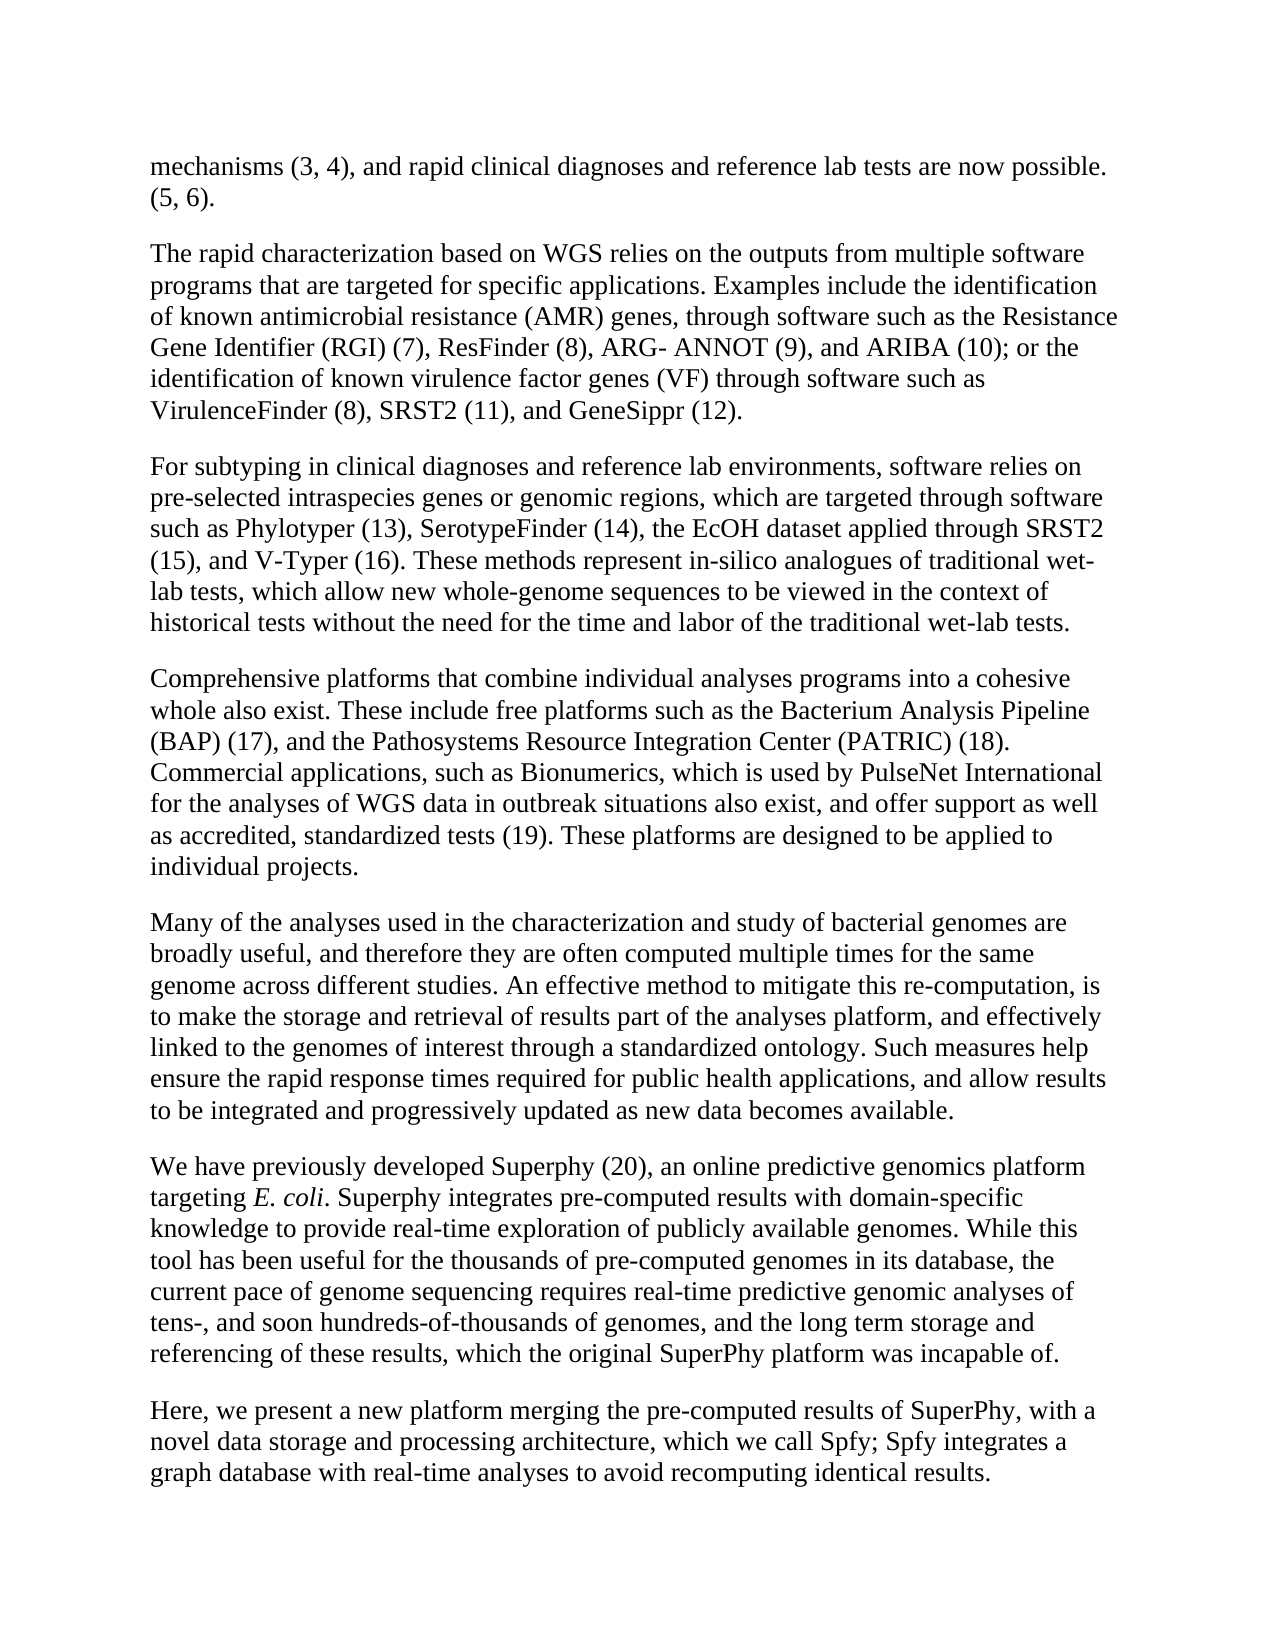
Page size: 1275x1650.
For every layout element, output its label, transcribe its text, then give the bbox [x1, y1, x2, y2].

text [150, 1394, 1125, 1487]
text For subtyping in clinical diagnoses and reference lab environments, software relies on pre-selected intraspecies genes or genomic regions, which are targeted through software such as Phylotyper (13), SerotypeFinder (14), the EcOH dataset applied through SRST2 (15), and V-Typer (16). These methods represent in-silico analogues of traditional wet-lab tests, which allow new whole-genome sequences to be viewed in the context of historical tests without the need for the time and labor of the traditional wet-lab tests. [150, 450, 1125, 637]
text Comprehensive platforms that combine individual analyses programs into a cohesive whole also exist. These include free platforms such as the Bacterium Analysis Pipeline (BAP) (17), and the Pathosystems Resource Integration Center (PATRIC) (18). Commercial applications, such as Bionumerics, which is used by PulseNet International for the analyses of WGS data in outbreak situations also exist, and offer support as well as accredited, standardized tests (19). These platforms are designed to be applied to individual projects. [150, 662, 1125, 881]
text Many of the analyses used in the characterization and study of bacterial genomes are broadly useful, and therefore they are often computed multiple times for the same genome across different studies. An effective method to mitigate this re-computation, is to make the storage and retrieval of results part of the analyses platform, and effectively linked to the genomes of interest through a standardized ontology. Such measures help ensure the rapid response times required for public health applications, and allow results to be integrated and progressively updated as new data becomes available. [150, 906, 1125, 1125]
text We have previously developed Superphy (20), an online predictive genomics platform targeting E. coli. Superphy integrates pre-computed results with domain-specific knowledge to provide real-time exploration of publicly available genomes. While this tool has been useful for the thousands of pre-computed genomes in its database, the current pace of genome sequencing requires real-time predictive genomic analyses of tens-, and soon hundreds-of-thousands of genomes, and the long term storage and referencing of these results, which the original SuperPhy platform was incapable of. [150, 1150, 1125, 1369]
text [150, 150, 1125, 212]
text The rapid characterization based on WGS relies on the outputs from multiple software programs that are targeted for specific applications. Examples include the identification of known antimicrobial resistance (AMR) genes, through software such as the Resistance Gene Identifier (RGI) (7), ResFinder (8), ARG- ANNOT (9), and ARIBA (10); or the identification of known virulence factor genes (VF) through software such as VirulenceFinder (8), SRST2 (11), and GeneSippr (12). [150, 237, 1125, 425]
